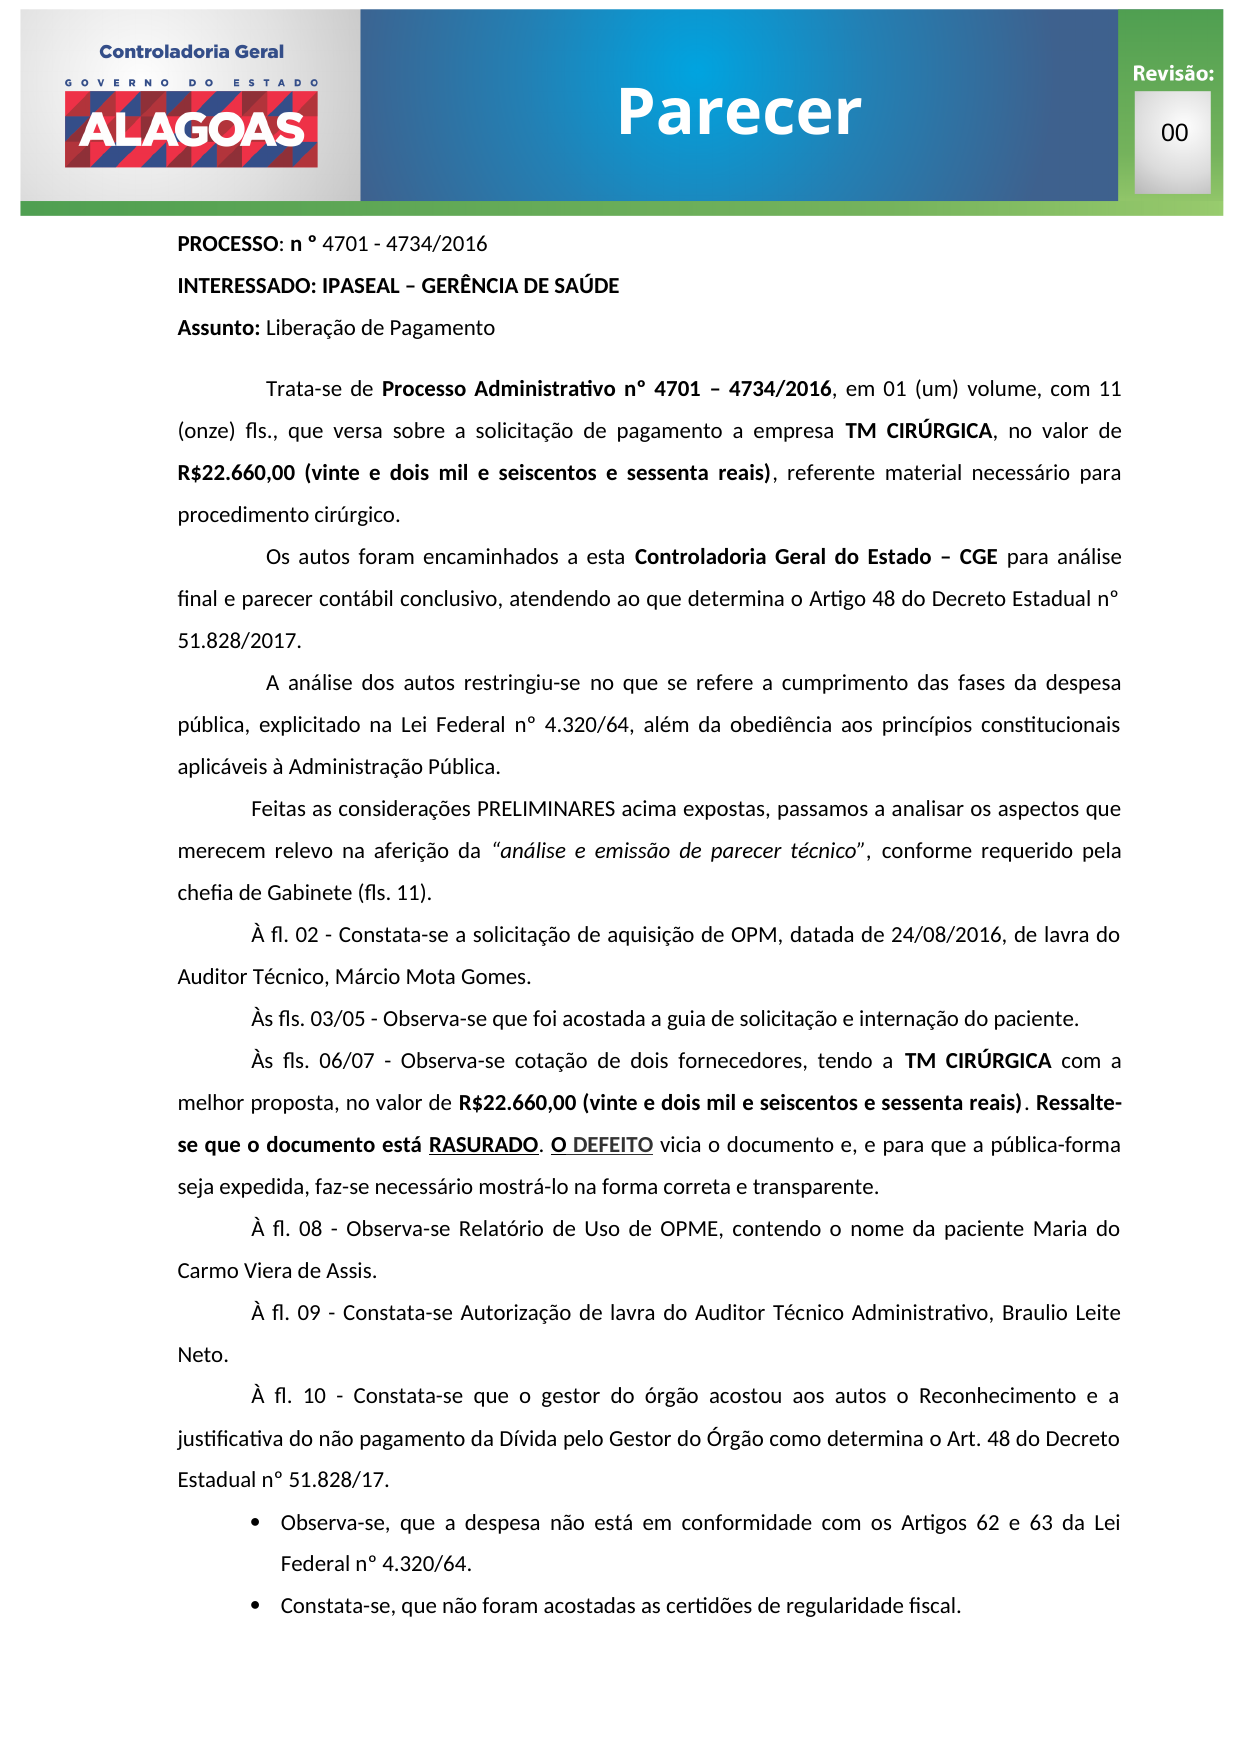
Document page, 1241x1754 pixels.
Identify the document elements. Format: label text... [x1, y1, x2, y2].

text À fl. 08 - Observa-se Relatório de Uso de OPME, contendo o nome da paciente Maria do Carmo Viera de Assis. [177, 1214, 1122, 1284]
text PROCESSO: n º 4701 - 4734/2016 [177, 177, 1122, 257]
picture [20, 9, 1224, 216]
text Os autos foram encaminhados a esta Controladoria Geral do Estado – CGE para análise final e parecer contábil conclusivo, atendendo ao que determina o Artigo 48 do Decreto Estadual nº 51.828/2017. [177, 542, 1122, 654]
text Trata-se de Processo Administrativo nº 4701 – 4734/2016, em 01 (um) volume, com 11 (onze) fls., que versa sobre a solicitação de pagamento a empresa TM CIRÚRGICA, no valor de R$22.660,00 (vinte e dois mil e seiscentos e sessenta reais), referente material necessário para procedimento cirúrgico. [177, 374, 1122, 528]
list Constata-se, que não foram acostadas as certidões de regularidade fiscal. [251, 1592, 1122, 1619]
text A análise dos autos restringiu-se no que se refere a cumprimento das fases da despesa pública, explicitado na Lei Federal nº 4.320/64, além da obediência aos princípios constitucionais aplicáveis à Administração Pública. [177, 668, 1122, 780]
text À fl. 10 - Constata-se que o gestor do órgão acostou aos autos o Reconhecimento e a justificativa do não pagamento da Dívida pelo Gestor do Órgão como determina o Art. 48 do Decreto Estadual nº 51.828/17. [177, 1382, 1122, 1494]
text À fl. 02 - Constata-se a solicitação de aquisição de OPM, datada de 24/08/2016, de lavra do Auditor Técnico, Márcio Mota Gomes. [177, 920, 1122, 990]
text Às fls. 06/07 - Observa-se cotação de dois fornecedores, tendo a TM CIRÚRGICA com a melhor proposta, no valor de R$22.660,00 (vinte e dois mil e seiscentos e sessenta reais). Ressalte-se que o documento está RASURADO. O DEFEITO vicia o documento e, e para que a pública-forma seja expedida, faz-se necessário mostrá-lo na forma correta e transparente. [177, 1046, 1122, 1200]
list Observa-se, que a despesa não está em conformidade com os Artigos 62 e 63 da Lei Federal nº 4.320/64. [251, 1508, 1122, 1578]
text À fl. 09 - Constata-se Autorização de lavra do Auditor Técnico Administrativo, Braulio Leite Neto. [177, 1298, 1122, 1368]
text Às fls. 03/05 - Observa-se que foi acostada a guia de solicitação e internação do paciente. [177, 1004, 1122, 1032]
text Assunto: Liberação de Pagamento [177, 313, 1122, 341]
text INTERESSADO: IPASEAL – GERÊNCIA DE SAÚDE [177, 271, 1122, 299]
text Feitas as considerações PRELIMINARES acima expostas, passamos a analisar os aspectos que merecem relevo na aferição da “análise e emissão de parecer técnico”, conforme requerido pela chefia de Gabinete (fls. 11). [177, 794, 1122, 906]
